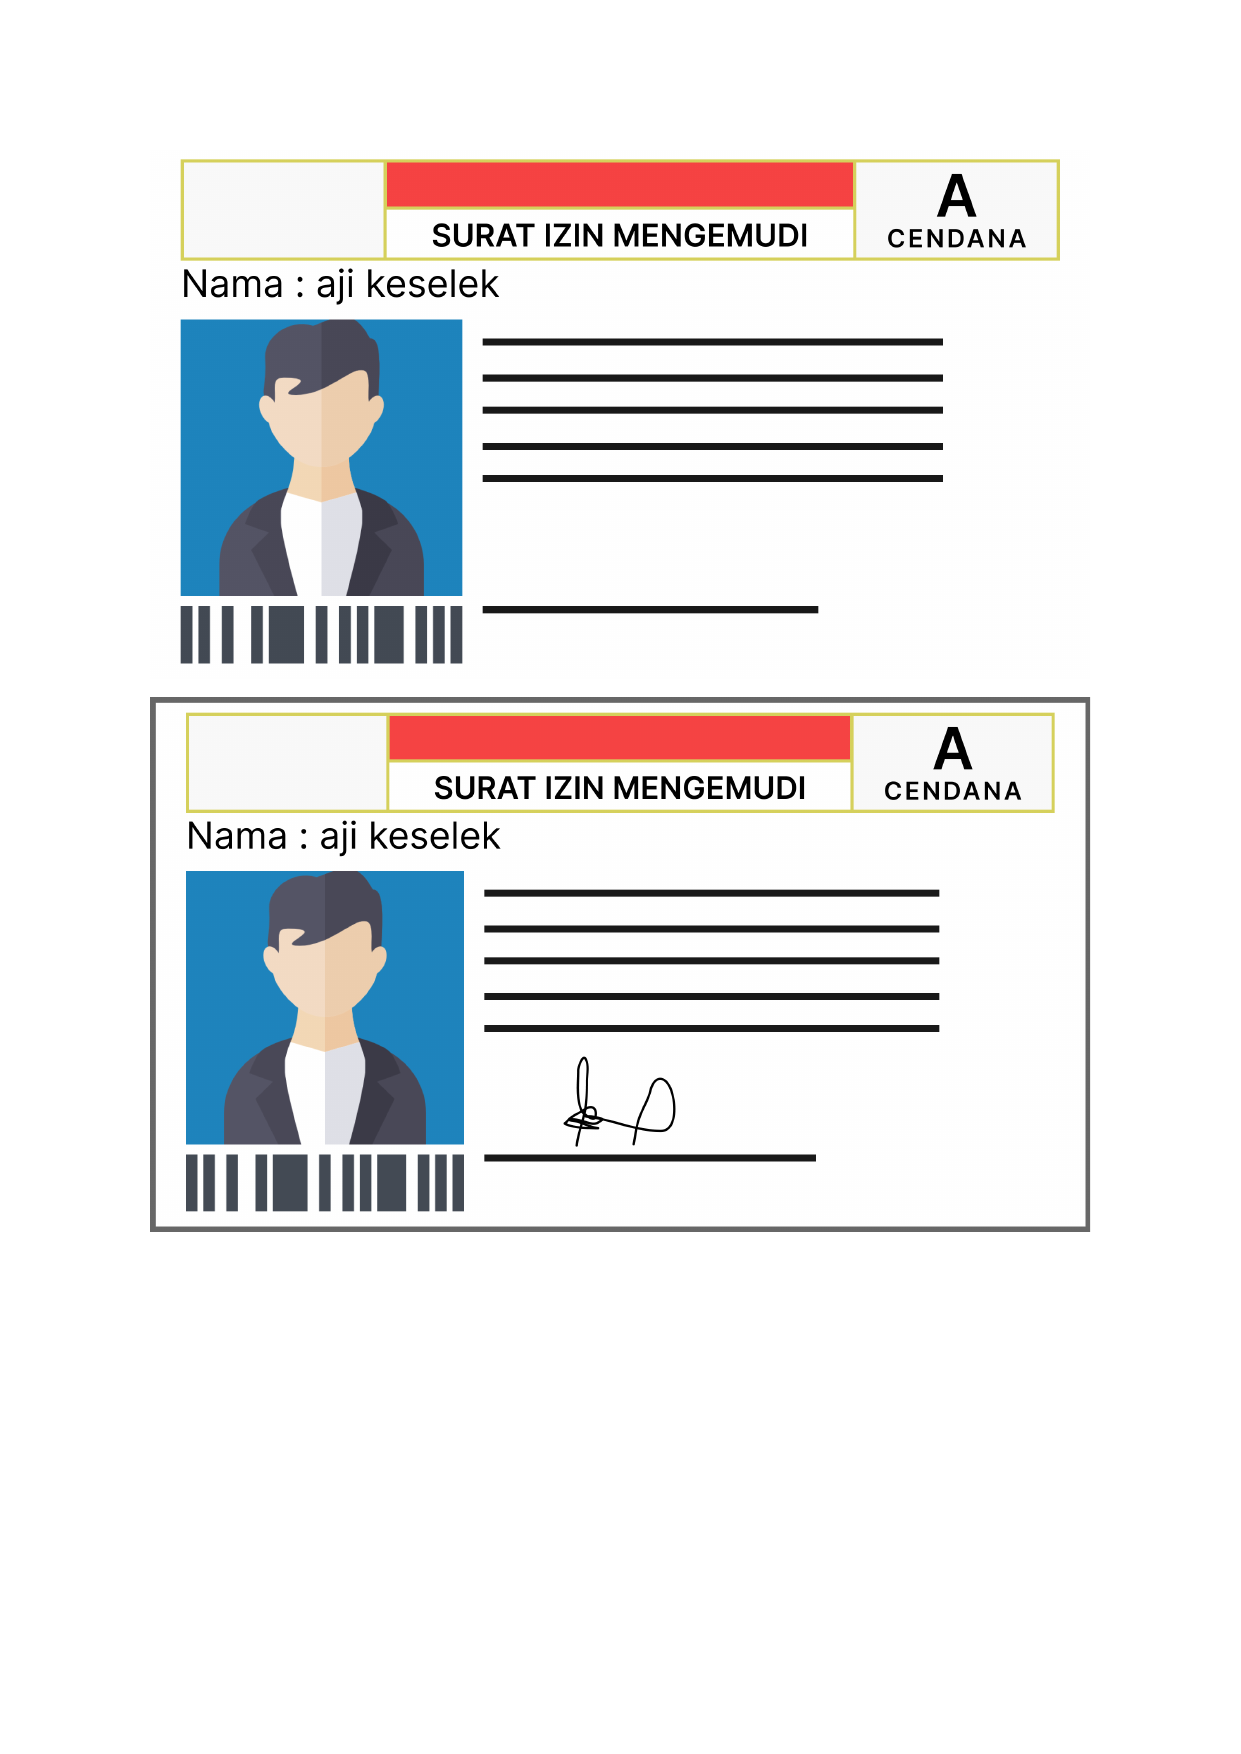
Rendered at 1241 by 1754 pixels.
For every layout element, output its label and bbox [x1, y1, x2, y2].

picture [150, 697, 1091, 1232]
picture [150, 150, 1091, 679]
